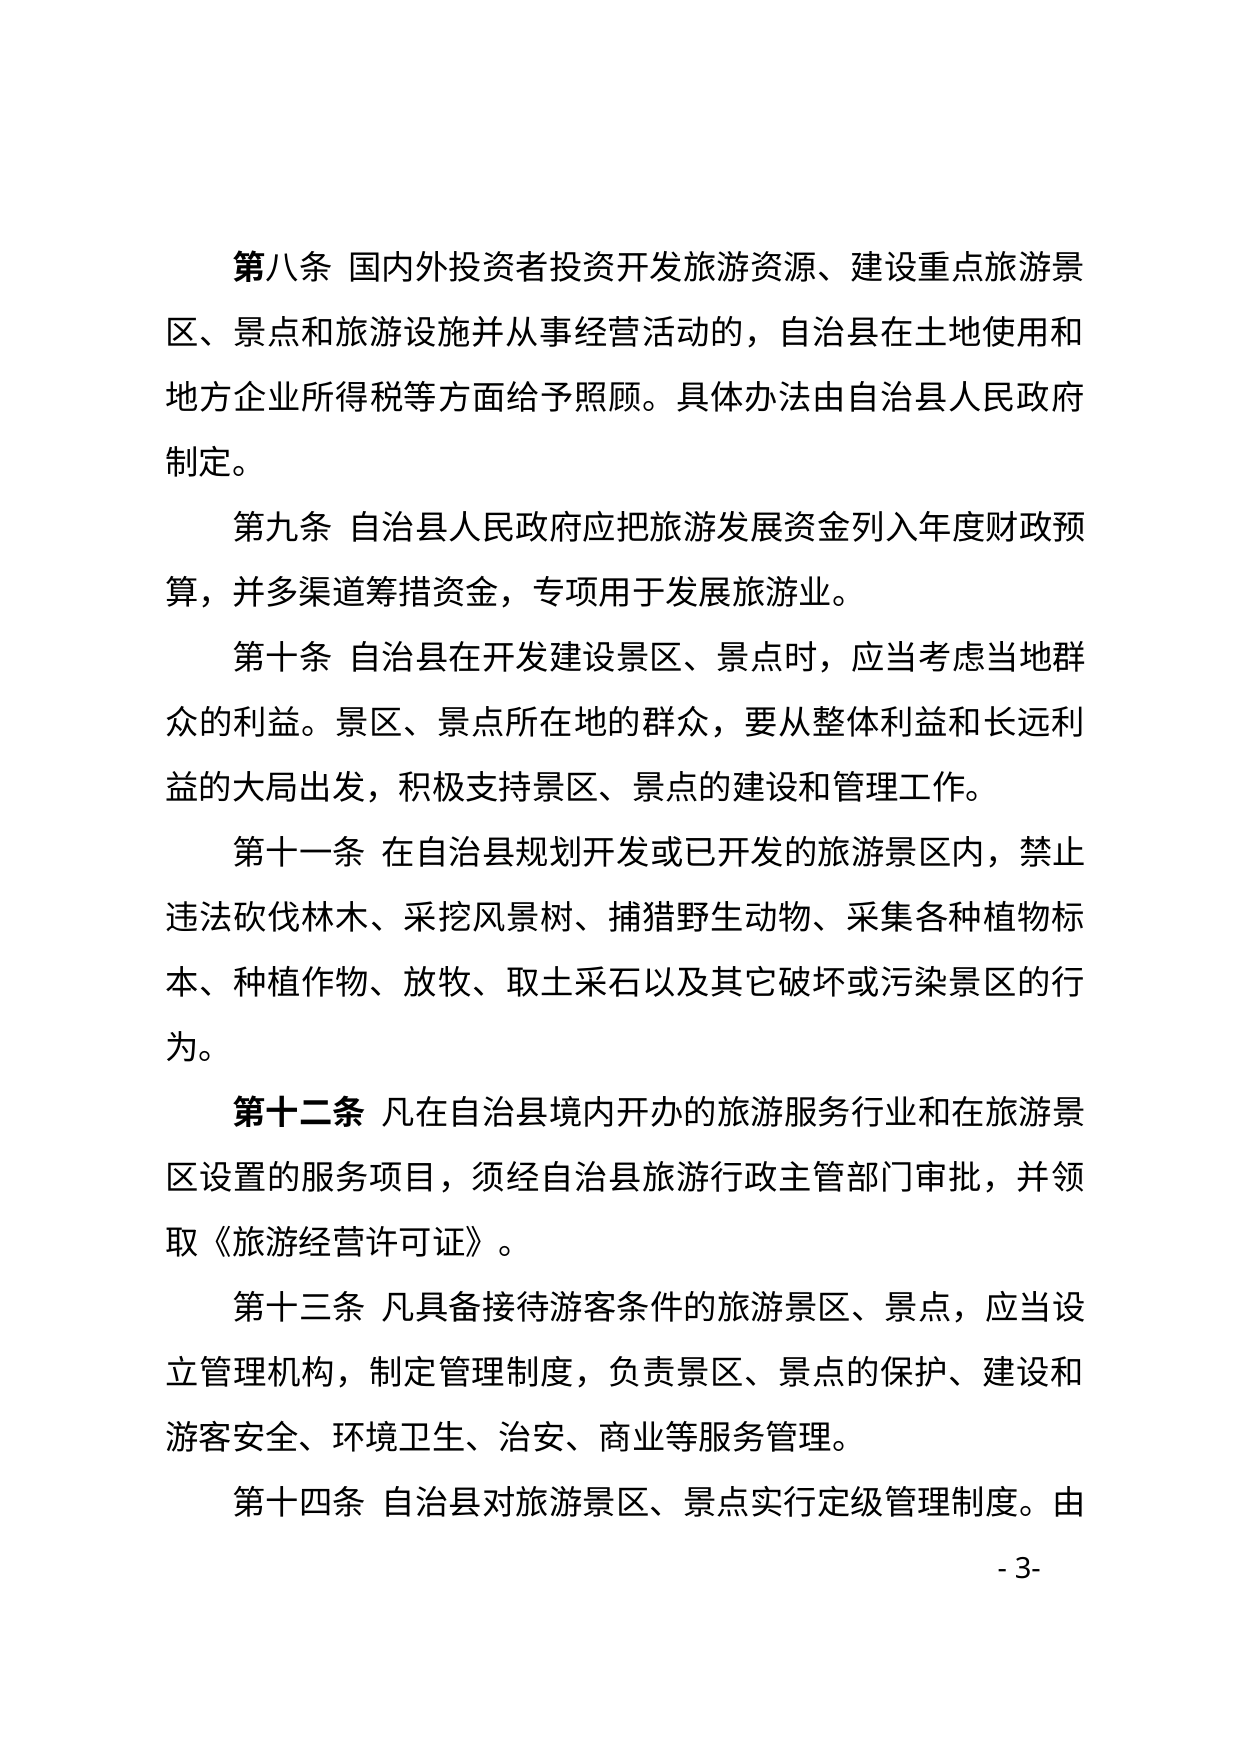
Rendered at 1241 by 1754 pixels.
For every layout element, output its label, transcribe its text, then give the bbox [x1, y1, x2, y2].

text 第十一条 在自治县规划开发或已开发的旅游景区内，禁止违法砍伐林木、采挖风景树、捕猎野生动物、采集各种植物标本、种植作物、放牧、取土采石以及其它破坏或污染景区的行为。 [165, 818, 1087, 1078]
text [165, 1468, 1087, 1533]
text 第八条 国内外投资者投资开发旅游资源、建设重点旅游景区、景点和旅游设施并从事经营活动的，自治县在土地使用和地方企业所得税等方面给予照顾。具体办法由自治县人民政府制定。 [165, 233, 1087, 493]
text 第十条 自治县在开发建设景区、景点时，应当考虑当地群众的利益。景区、景点所在地的群众，要从整体利益和长远利益的大局出发，积极支持景区、景点的建设和管理工作。 [165, 623, 1087, 818]
text 第十三条 凡具备接待游客条件的旅游景区、景点，应当设立管理机构，制定管理制度，负责景区、景点的保护、建设和游客安全、环境卫生、治安、商业等服务管理。 [165, 1273, 1087, 1468]
text 第九条 自治县人民政府应把旅游发展资金列入年度财政预算，并多渠道筹措资金，专项用于发展旅游业。 [165, 493, 1087, 623]
text 第十二条 凡在自治县境内开办的旅游服务行业和在旅游景区设置的服务项目，须经自治县旅游行政主管部门审批，并领取《旅游经营许可证》。 [165, 1078, 1087, 1273]
